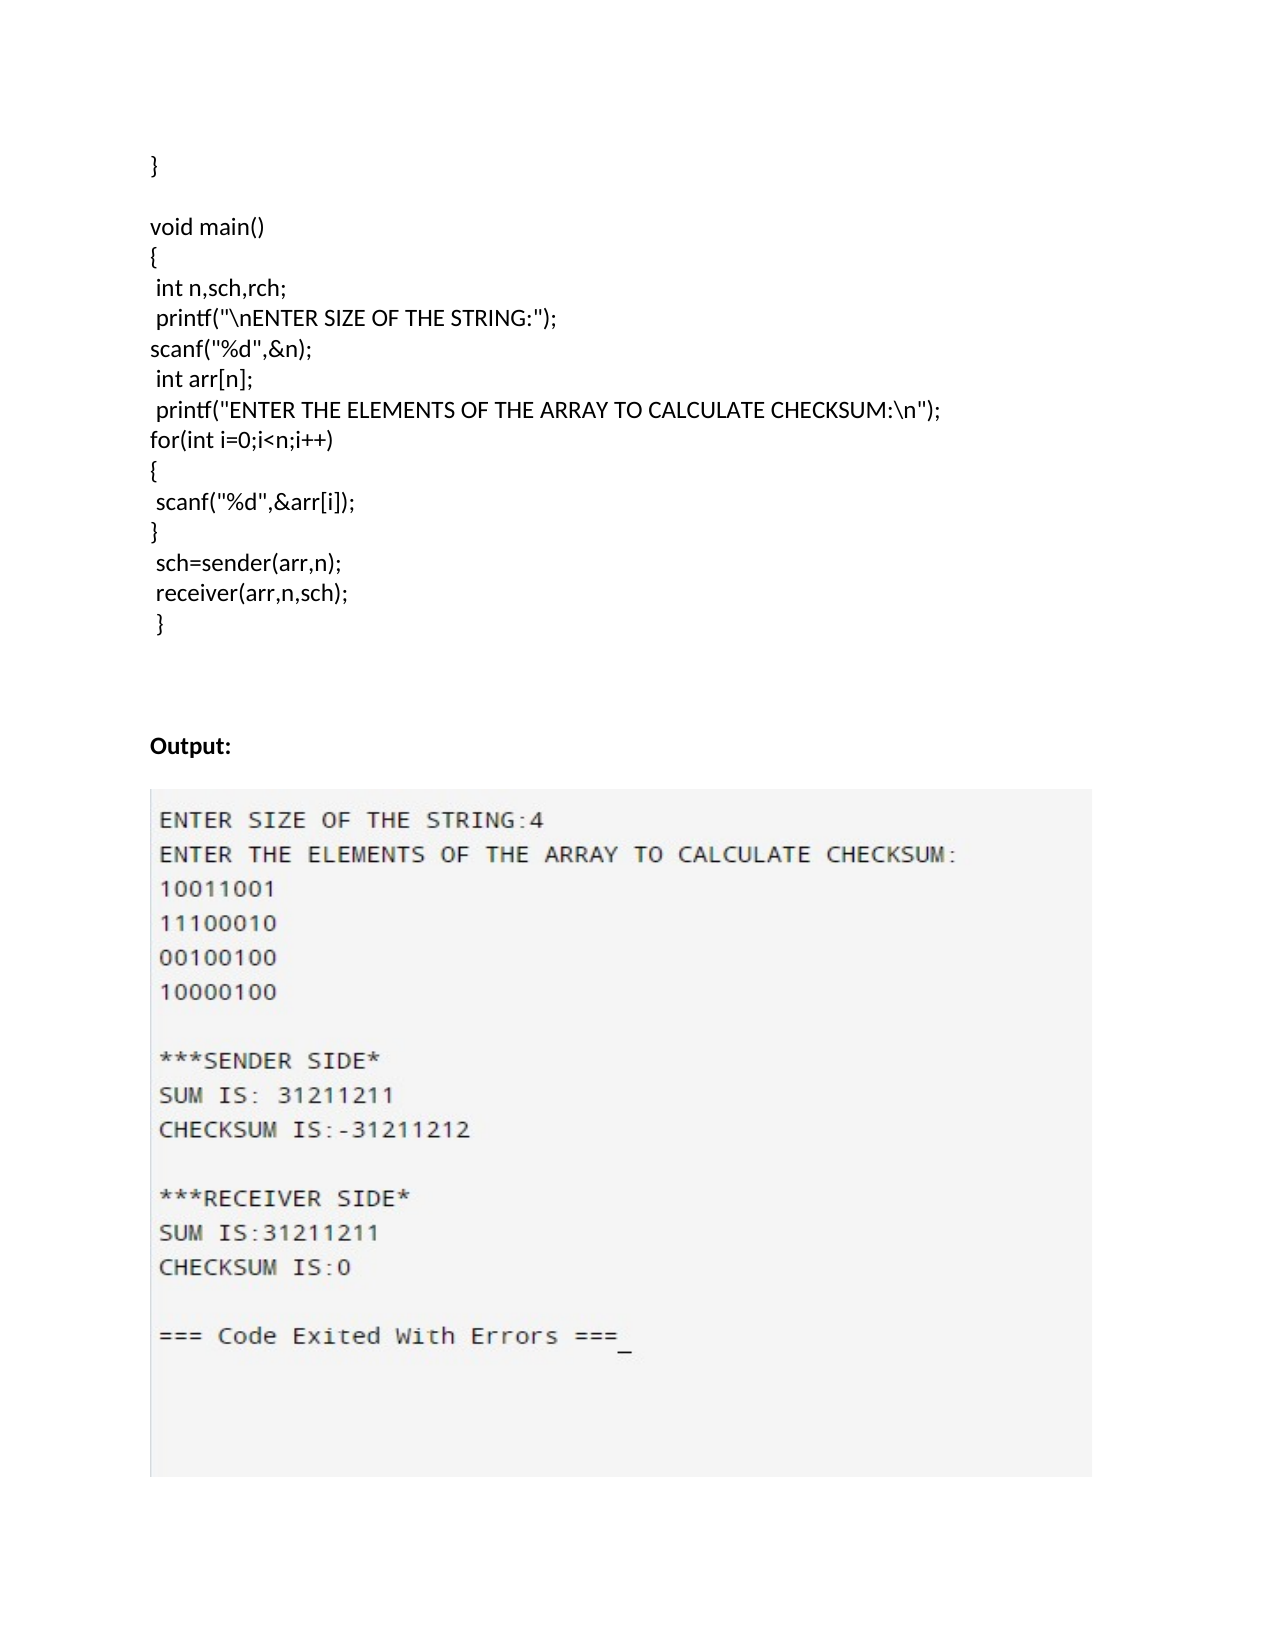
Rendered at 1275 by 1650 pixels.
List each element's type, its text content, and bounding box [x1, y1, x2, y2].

text for(int i=0;i<n;i++) [150, 425, 1125, 455]
text } [150, 516, 1125, 547]
text int arr[n]; [150, 364, 1125, 394]
text scanf("%d",&n); [150, 333, 1125, 364]
text } [150, 150, 1125, 181]
text } [150, 608, 1125, 638]
text printf("\nENTER SIZE OF THE STRING:"); [150, 303, 1125, 333]
text receiver(arr,n,sch); [150, 577, 1125, 608]
text { [150, 242, 1125, 272]
text { [150, 455, 1125, 486]
text void main() [150, 211, 1125, 242]
text printf("ENTER THE ELEMENTS OF THE ARRAY TO CALCULATE CHECKSUM:\n"); [150, 394, 1125, 425]
picture [150, 789, 1093, 1477]
text int n,sch,rch; [150, 272, 1125, 303]
text Output: [150, 730, 1125, 760]
text sch=sender(arr,n); [150, 547, 1125, 577]
text scanf("%d",&arr[i]); [150, 486, 1125, 516]
